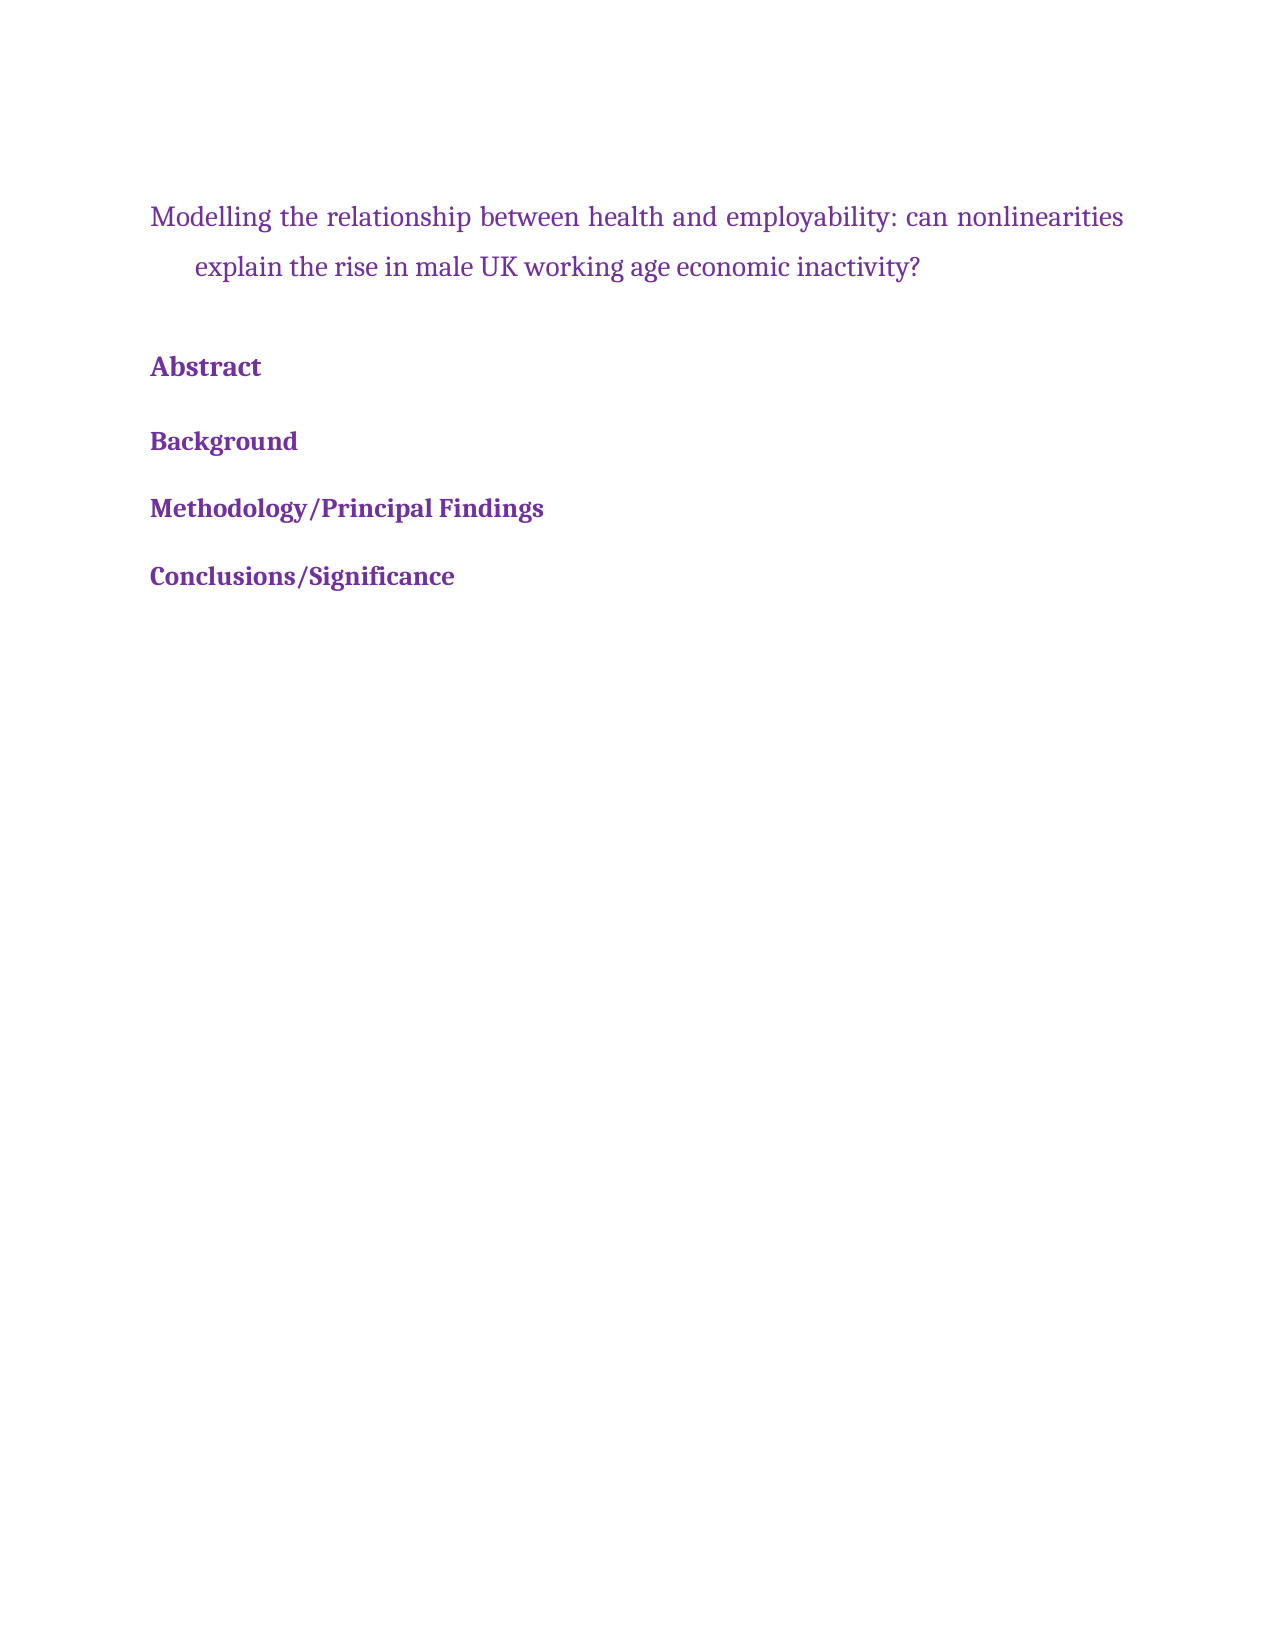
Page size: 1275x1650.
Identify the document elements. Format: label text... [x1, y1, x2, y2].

subtitle Modelling the relationship between health and employability: can nonlinearities explain the rise in male UK working age economic inactivity? [150, 200, 1125, 284]
subtitle Methodology/Principal Findings [150, 493, 1125, 524]
subtitle Abstract [150, 351, 1125, 384]
subtitle Background [150, 426, 1125, 457]
subtitle Conclusions/Significance [150, 561, 1125, 592]
